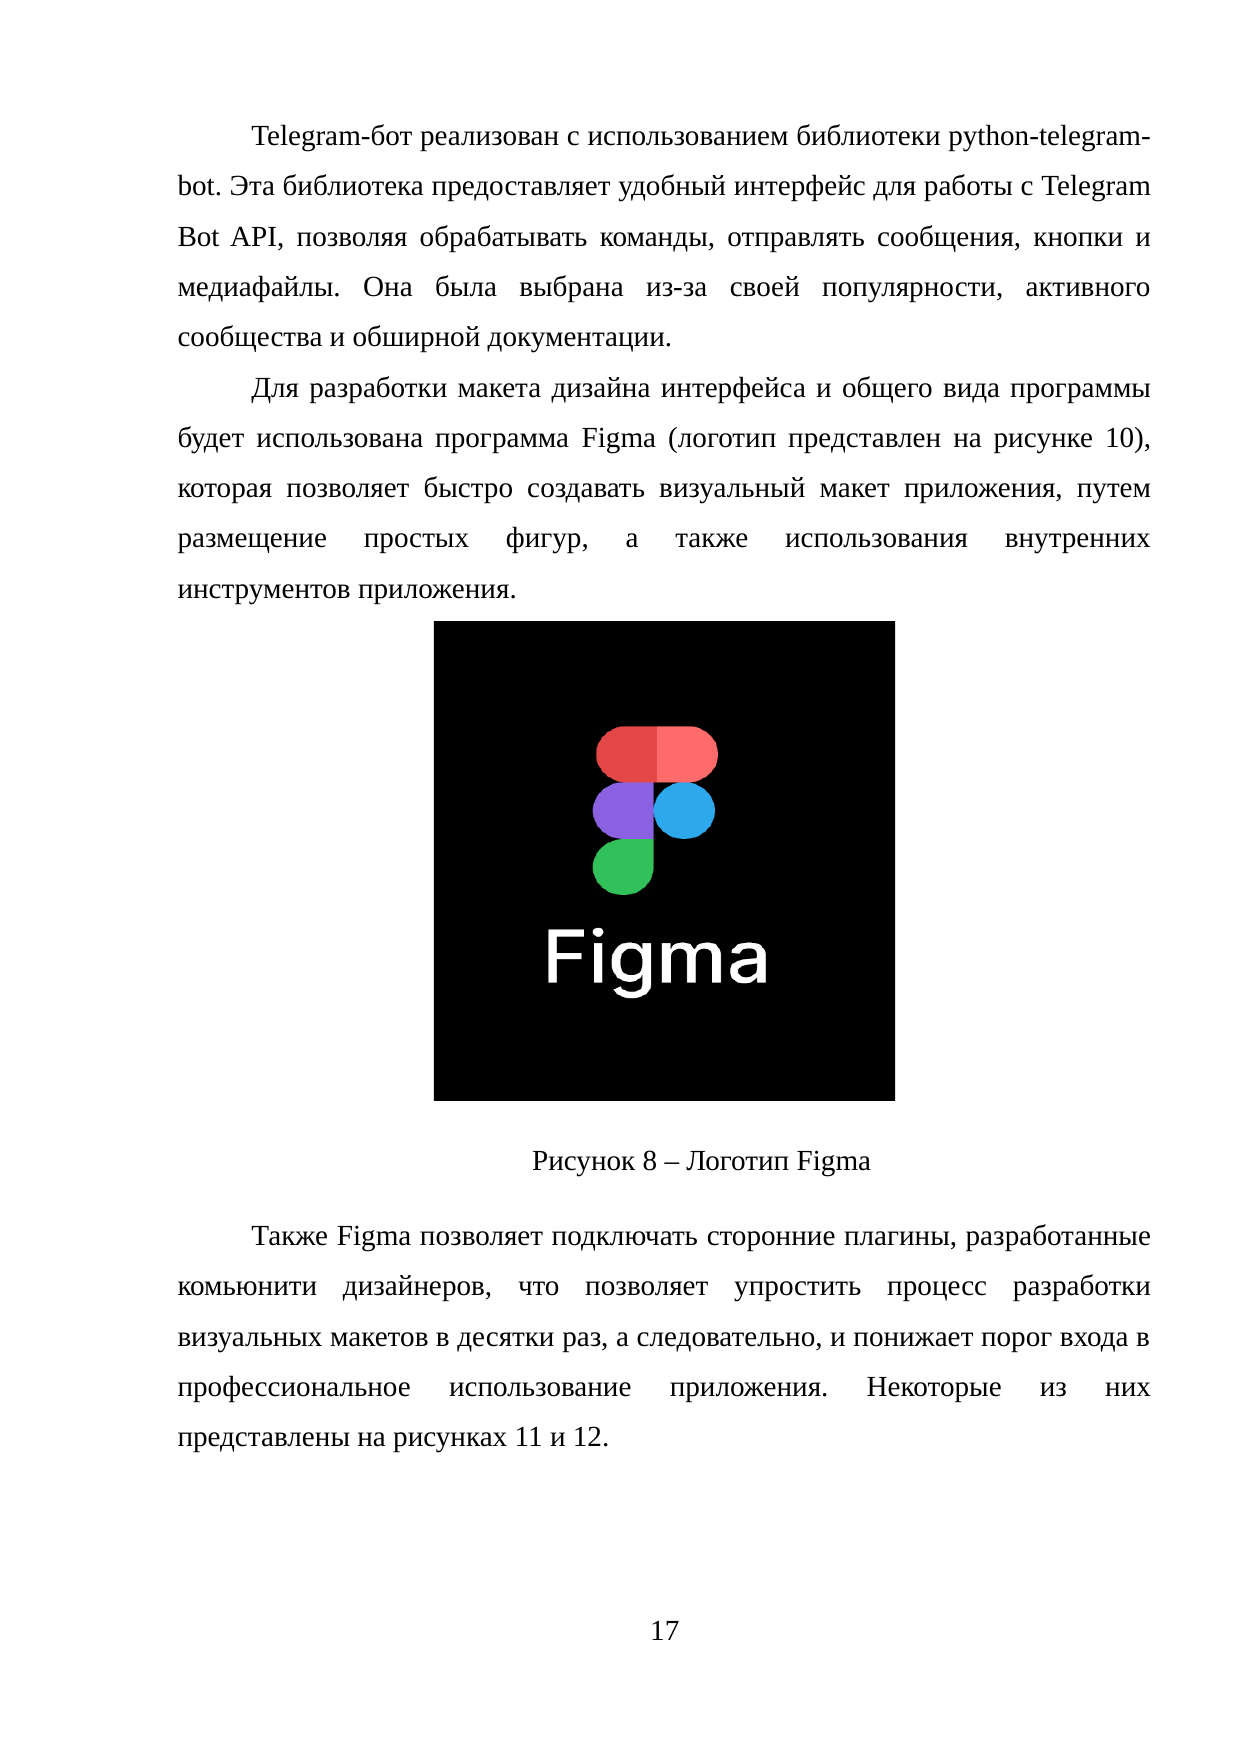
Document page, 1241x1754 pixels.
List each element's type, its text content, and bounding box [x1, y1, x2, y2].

list Рисунок 8 – Логотип Figma [177, 1143, 1152, 1176]
picture [433, 621, 896, 1101]
text Telegram-бот реализован с использованием библиотеки python-telegram-bot. Эта библиотека предоставляет удобный интерфейс для работы с Telegram Bot API, позволяя обрабатывать команды, отправлять сообщения, кнопки и медиафайлы. Она была выбрана из-за своей популярности, активного сообщества и обширной документации. [177, 118, 1152, 353]
list Для разработки макета дизайна интерфейса и общего вида программы будет использована программа Figma (логотип представлен на рисунке 10), которая позволяет быстро создавать визуальный макет приложения, путем размещение простых фигур, а также использования внутренних инструментов приложения. [177, 370, 1152, 604]
list Также Figma позволяет подключать сторонние плагины, разработанные комьюнити дизайнеров, что позволяет упростить процесс разработки визуальных макетов в десятки раз, а следовательно, и понижает порог входа в профессиональное использование приложения. Некоторые из них представлены на рисунках 11 и 12. [177, 1218, 1152, 1453]
